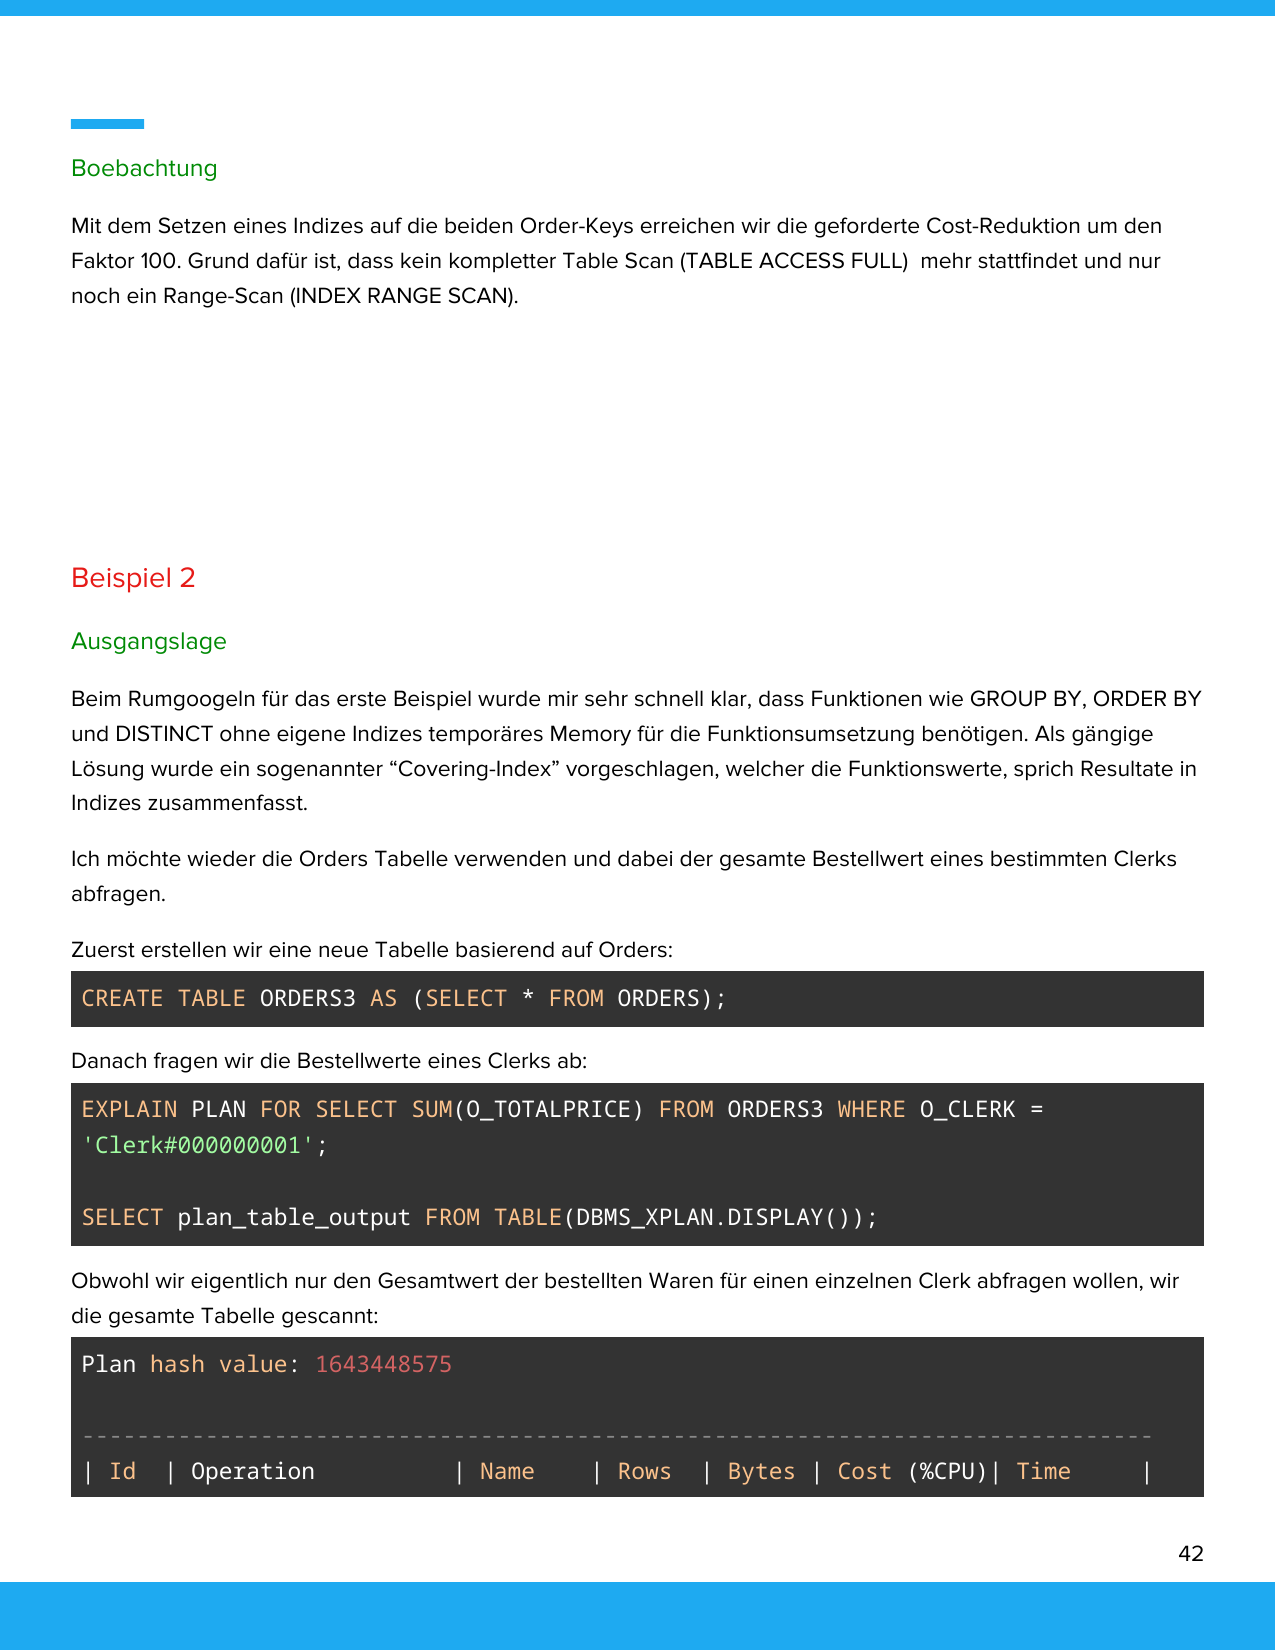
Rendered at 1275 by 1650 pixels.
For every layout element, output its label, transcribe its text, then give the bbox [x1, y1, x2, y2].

subtitle Ausgangslage [71, 626, 1204, 657]
text Beim Rumgoogeln für das erste Beispiel wurde mir sehr schnell klar, dass Funktionen wie GROUP BY, ORDER BY und DISTINCT ohne eigene Indizes temporäres Memory für die Funktionsumsetzung benötigen. Als gängige Lösung wurde ein sogenannter “Covering-Index” vorgeschlagen, welcher die Funktionswerte, sprich Resultate in Indizes zusammenfasst. [71, 685, 1204, 818]
table_header CREATE TABLE ORDERS3 AS (SELECT * FROM ORDERS); [71, 971, 1204, 1027]
picture [70, 119, 145, 129]
text Danach fragen wir die Bestellwerte eines Clerks ab: [71, 1048, 1204, 1076]
table_header EXPLAIN PLAN FOR SELECT SUM(O_TOTALPRICE) FROM ORDERS3 WHERE O_CLERK = 'Clerk#000000001'; SELECT plan_table_output FROM TABLE(DBMS_XPLAN.DISPLAY()); [71, 1083, 1204, 1246]
text Ich möchte wieder die Orders Tabelle verwenden und dabei der gesamte Bestellwert eines bestimmten Clerks abfragen. [71, 846, 1204, 908]
subtitle Beispiel 2 [71, 561, 1204, 597]
text Obwohl wir eigentlich nur den Gesamtwert der bestellten Waren für einen einzelnen Clerk abfragen wollen, wir die gesamte Tabelle gescannt: [71, 1267, 1204, 1330]
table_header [71, 1337, 1204, 1497]
subtitle Boebachtung [71, 154, 1204, 184]
text Mit dem Setzen eines Indizes auf die beiden Order-Keys erreichen wir die geforderte Cost-Reduktion um den Faktor 100. Grund dafür ist, dass kein kompletter Table Scan (TABLE ACCESS FULL) mehr stattfindet und nur noch ein Range-Scan (INDEX RANGE SCAN). [71, 213, 1204, 310]
picture [0, 1582, 1275, 1650]
picture [0, 0, 1275, 16]
text Zuerst erstellen wir eine neue Tabelle basierend auf Orders: [71, 936, 1204, 964]
